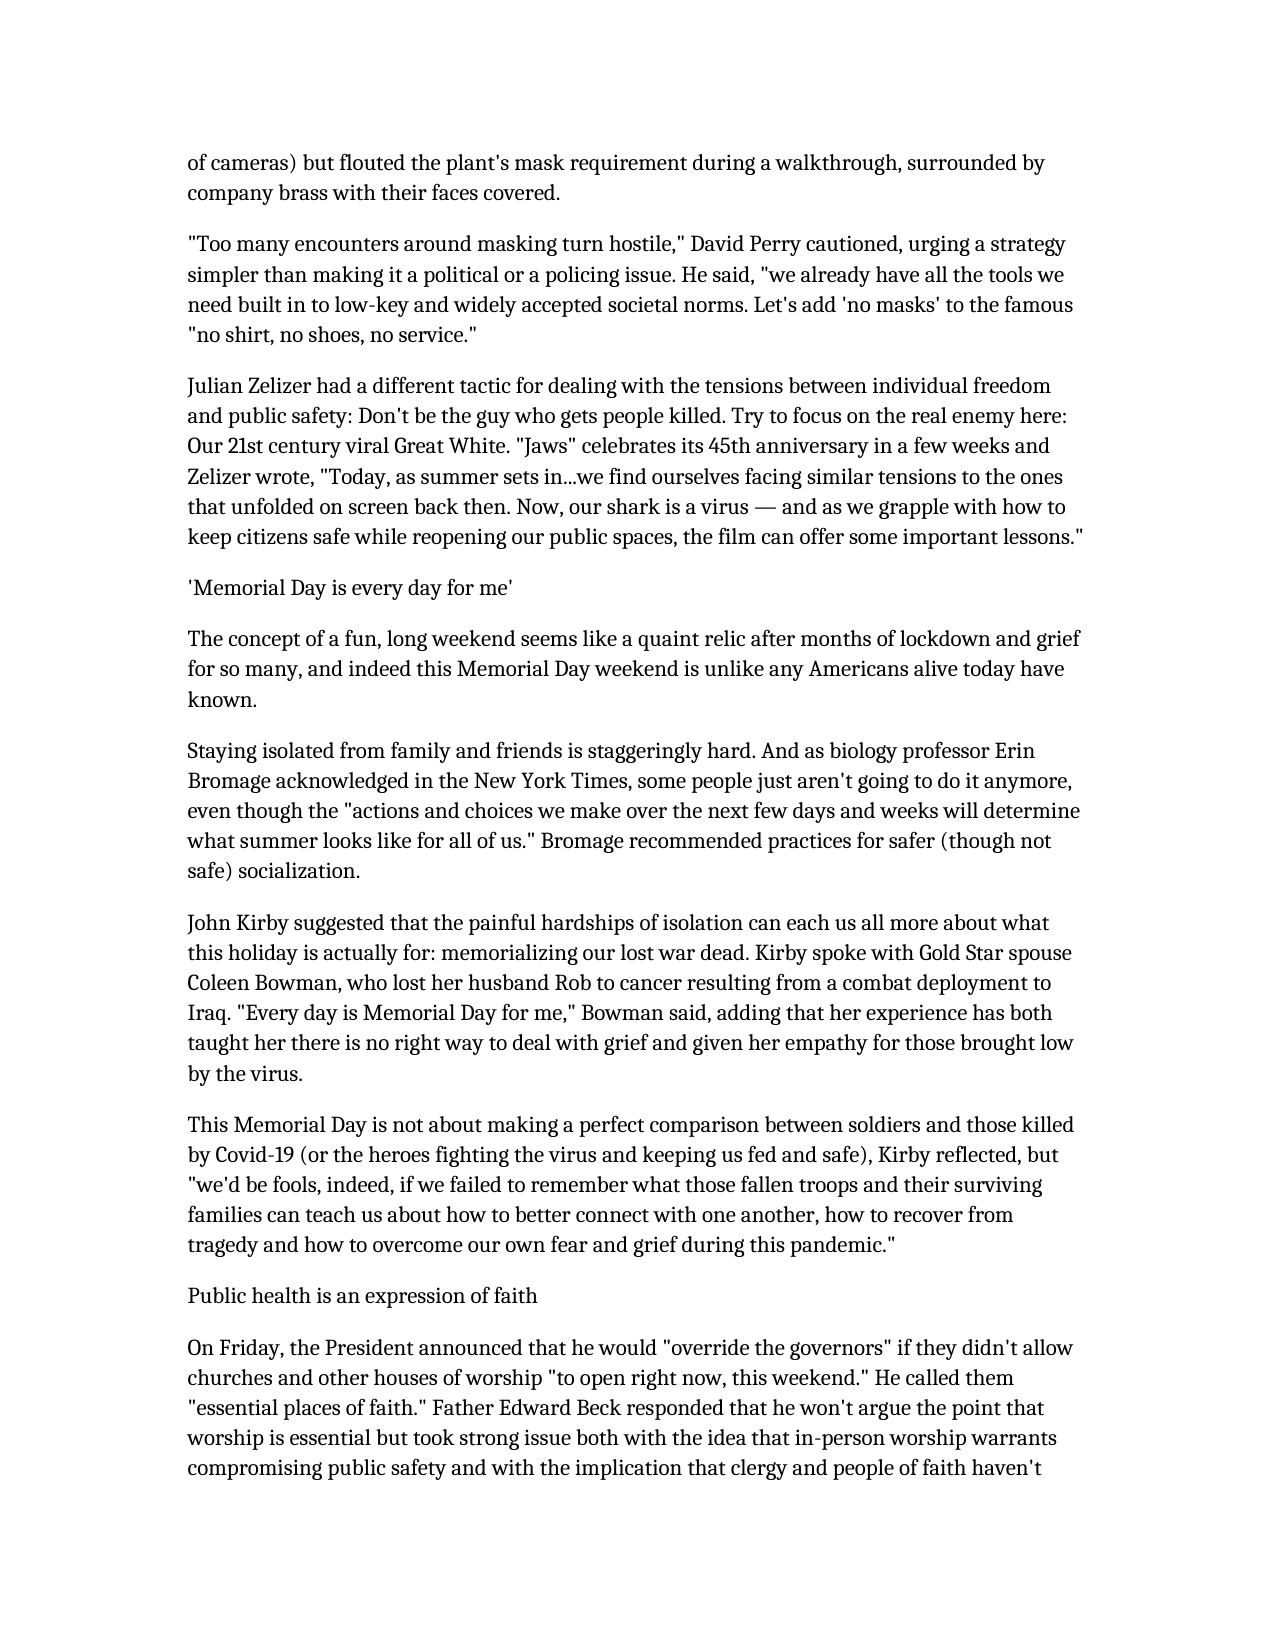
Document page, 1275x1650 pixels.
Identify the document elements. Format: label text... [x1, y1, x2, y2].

text "Too many encounters around masking turn hostile," David Perry cautioned, urging a strategy simpler than making it a political or a policing issue. He said, "we already have all the tools we need built in to low-key and widely accepted societal norms. Let's add 'no masks' to the famous "no shirt, no shoes, no service." [187, 231, 1087, 348]
text Public health is an expression of faith [187, 1283, 1087, 1310]
text Julian Zelizer had a different tactic for dealing with the tensions between individual freedom and public safety: Don't be the guy who gets people killed. Try to focus on the real enemy here: Our 21st century viral Great White. "Jaws" celebrates its 45th anniversary in a few weeks and Zelizer wrote, "Today, as summer sets in...we find ourselves facing similar tensions to the ones that unfolded on screen back then. Now, our shark is a virus — and as we grapple with how to keep citizens safe while reopening our public spaces, the film can offer some important lessons." [187, 373, 1087, 550]
text The concept of a fun, long weekend seems like a quaint relic after months of lockdown and grief for so many, and indeed this Memorial Day weekend is unlike any Americans alive today have known. [187, 626, 1087, 713]
text John Kirby suggested that the painful hardships of isolation can each us all more about what this holiday is actually for: memorializing our lost war dead. Kirby spoke with Gold Star spouse Coleen Bowman, who lost her husband Rob to cancer resulting from a combat deployment to Iraq. "Every day is Memorial Day for me," Bowman said, adding that her experience has both taught her there is no right way to deal with grief and given her empathy for those brought low by the virus. [187, 909, 1087, 1087]
text Staying isolated from family and friends is staggeringly hard. And as biology professor Erin Bromage acknowledged in the New York Times, some people just aren't going to do it anymore, even though the "actions and choices we make over the next few days and weeks will determine what summer looks like for all of us." Bromage recommended practices for safer (though not safe) socialization. [187, 737, 1087, 885]
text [187, 150, 1087, 207]
text This Memorial Day is not about making a perfect comparison between soldiers and those killed by Covid-19 (or the heroes fighting the virus and keeping us fed and safe), Kirby reflected, but "we'd be fools, indeed, if we failed to remember what those fallen troops and their surviving families can teach us about how to better connect with one another, how to recover from tragedy and how to overcome our own fear and grief during this pandemic." [187, 1111, 1087, 1259]
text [187, 1334, 1087, 1482]
text 'Memorial Day is every day for me' [187, 575, 1087, 601]
